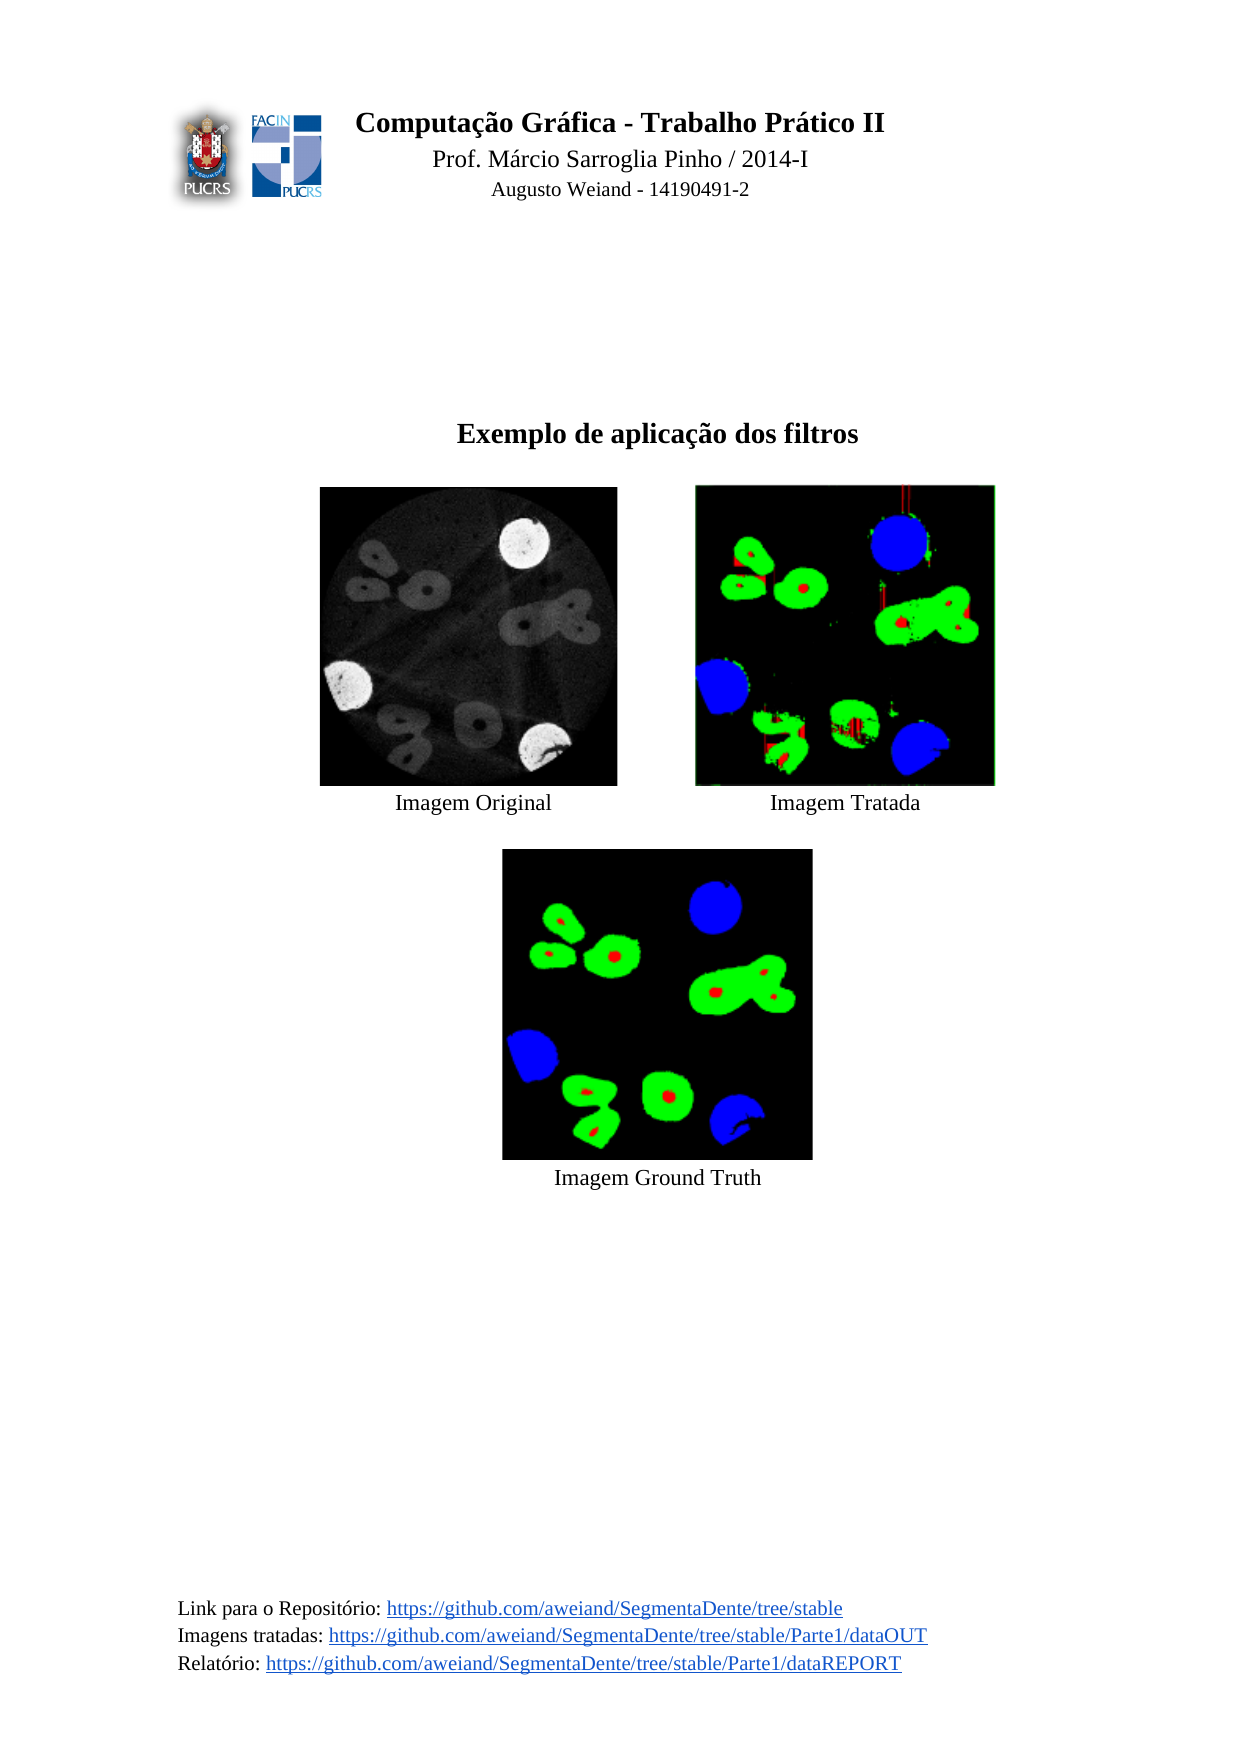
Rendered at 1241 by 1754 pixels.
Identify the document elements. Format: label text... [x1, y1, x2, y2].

picture [251, 114, 322, 197]
picture [694, 484, 996, 786]
picture [502, 849, 813, 1160]
text Imagem Ground Truth [252, 1164, 1063, 1190]
picture [319, 487, 618, 786]
picture [167, 94, 250, 213]
text Exemplo de aplicação dos filtros [252, 416, 1063, 449]
text Imagem Original Imagem Tratada [252, 789, 1063, 816]
